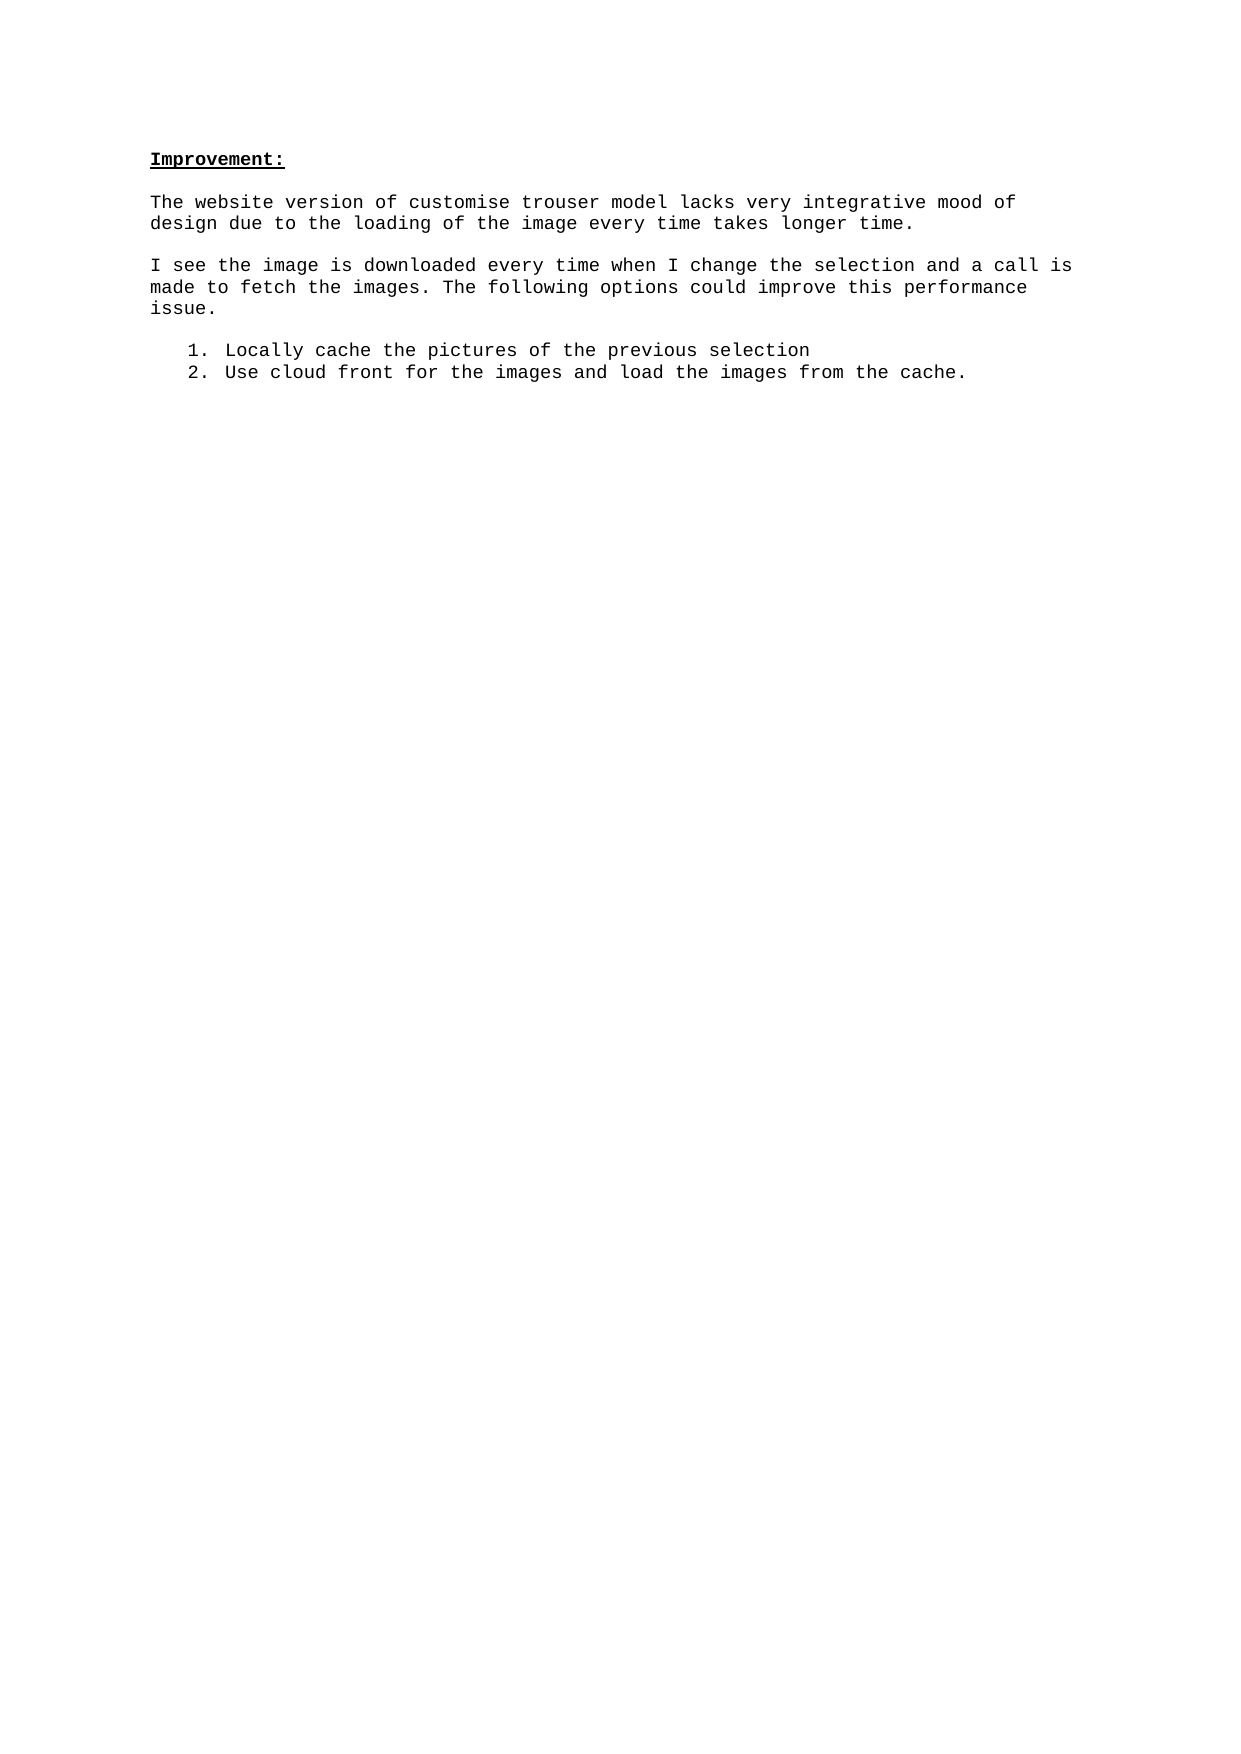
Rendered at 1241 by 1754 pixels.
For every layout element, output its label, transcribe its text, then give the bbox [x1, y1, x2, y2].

text I see the image is downloaded every time when I change the selection and a call is made to fetch the images. The following options could improve this performance issue. [150, 256, 1090, 320]
text The website version of customise trouser model lacks very integrative mood of design due to the loading of the image every time takes longer time. [150, 192, 1090, 235]
text Improvement: [150, 150, 1090, 171]
list Use cloud front for the images and load the images from the cache. [187, 362, 1090, 384]
list Locally cache the pictures of the previous selection [187, 341, 1090, 362]
